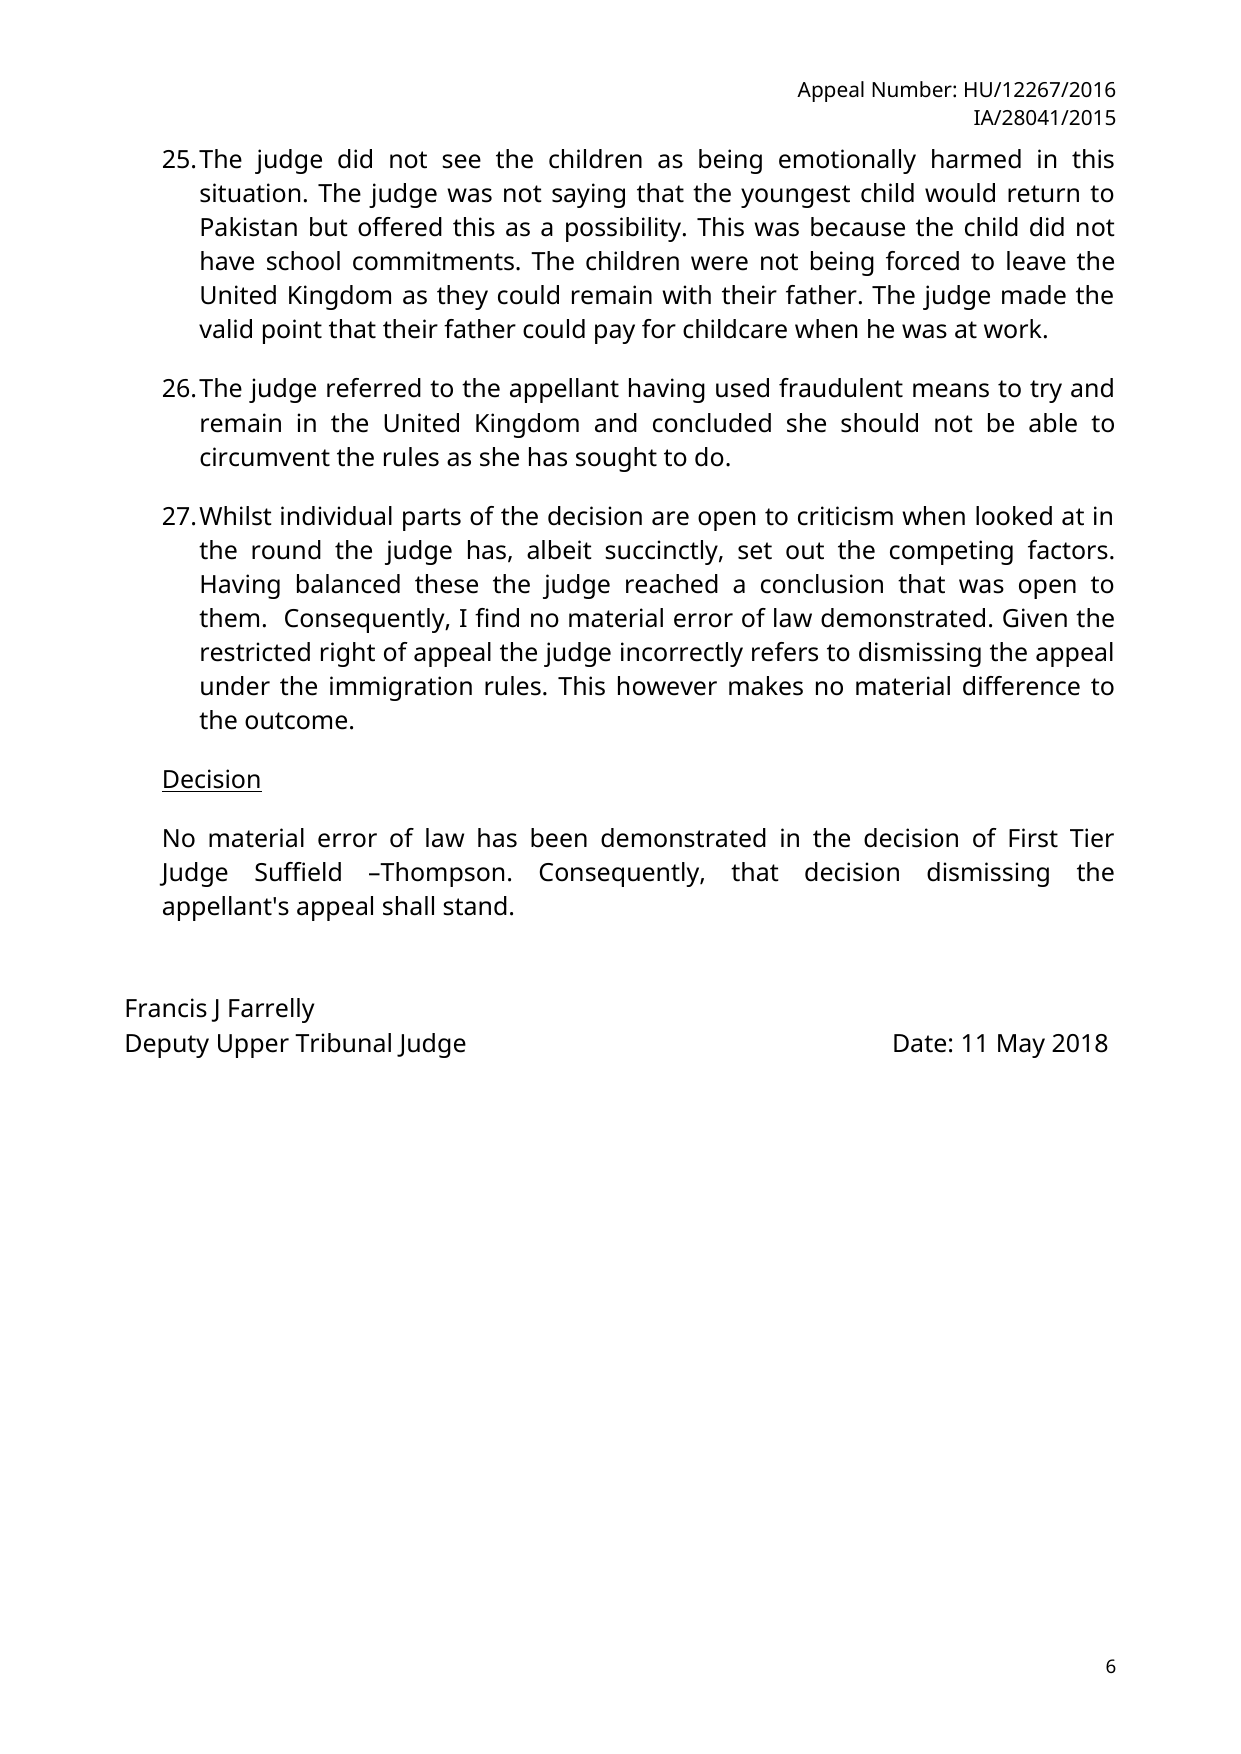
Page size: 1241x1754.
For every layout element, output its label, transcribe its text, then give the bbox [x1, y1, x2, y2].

list The judge did not see the children as being emotionally harmed in this situation. The judge was not saying that the youngest child would return to but offered this as a possibility. This was because the child did not have school commitments. The children were not being forced to leave the as they could remain with their father. The judge made the valid point that their father could pay for childcare when he was at work. [162, 142, 1116, 346]
text Deputy Upper Tribunal Judge Date: 11 May 2018 [124, 1025, 1116, 1059]
text Francis J Farrelly [124, 991, 1116, 1025]
list Whilst individual parts of the decision are open to criticism when looked at in the round the judge has, albeit succinctly, set out the competing factors. Having balanced these the judge reached a conclusion that was open to them. Consequently, I find no material error of law demonstrated. Given the restricted right of appeal the judge incorrectly refers to dismissing the appeal under the immigration rules. This however makes no material difference to the outcome. [162, 498, 1116, 737]
text Decision [162, 762, 1116, 796]
list The judge referred to the appellant having used fraudulent means to try and remain in the United Kingdom and concluded she should not be able to circumvent the rules as she has sought to do. [162, 371, 1116, 473]
text No material error of law has been demonstrated in the decision of First Tier Judge Suffield –Thompson. Consequently, that decision dismissing the appellant's appeal shall stand. [162, 821, 1116, 923]
